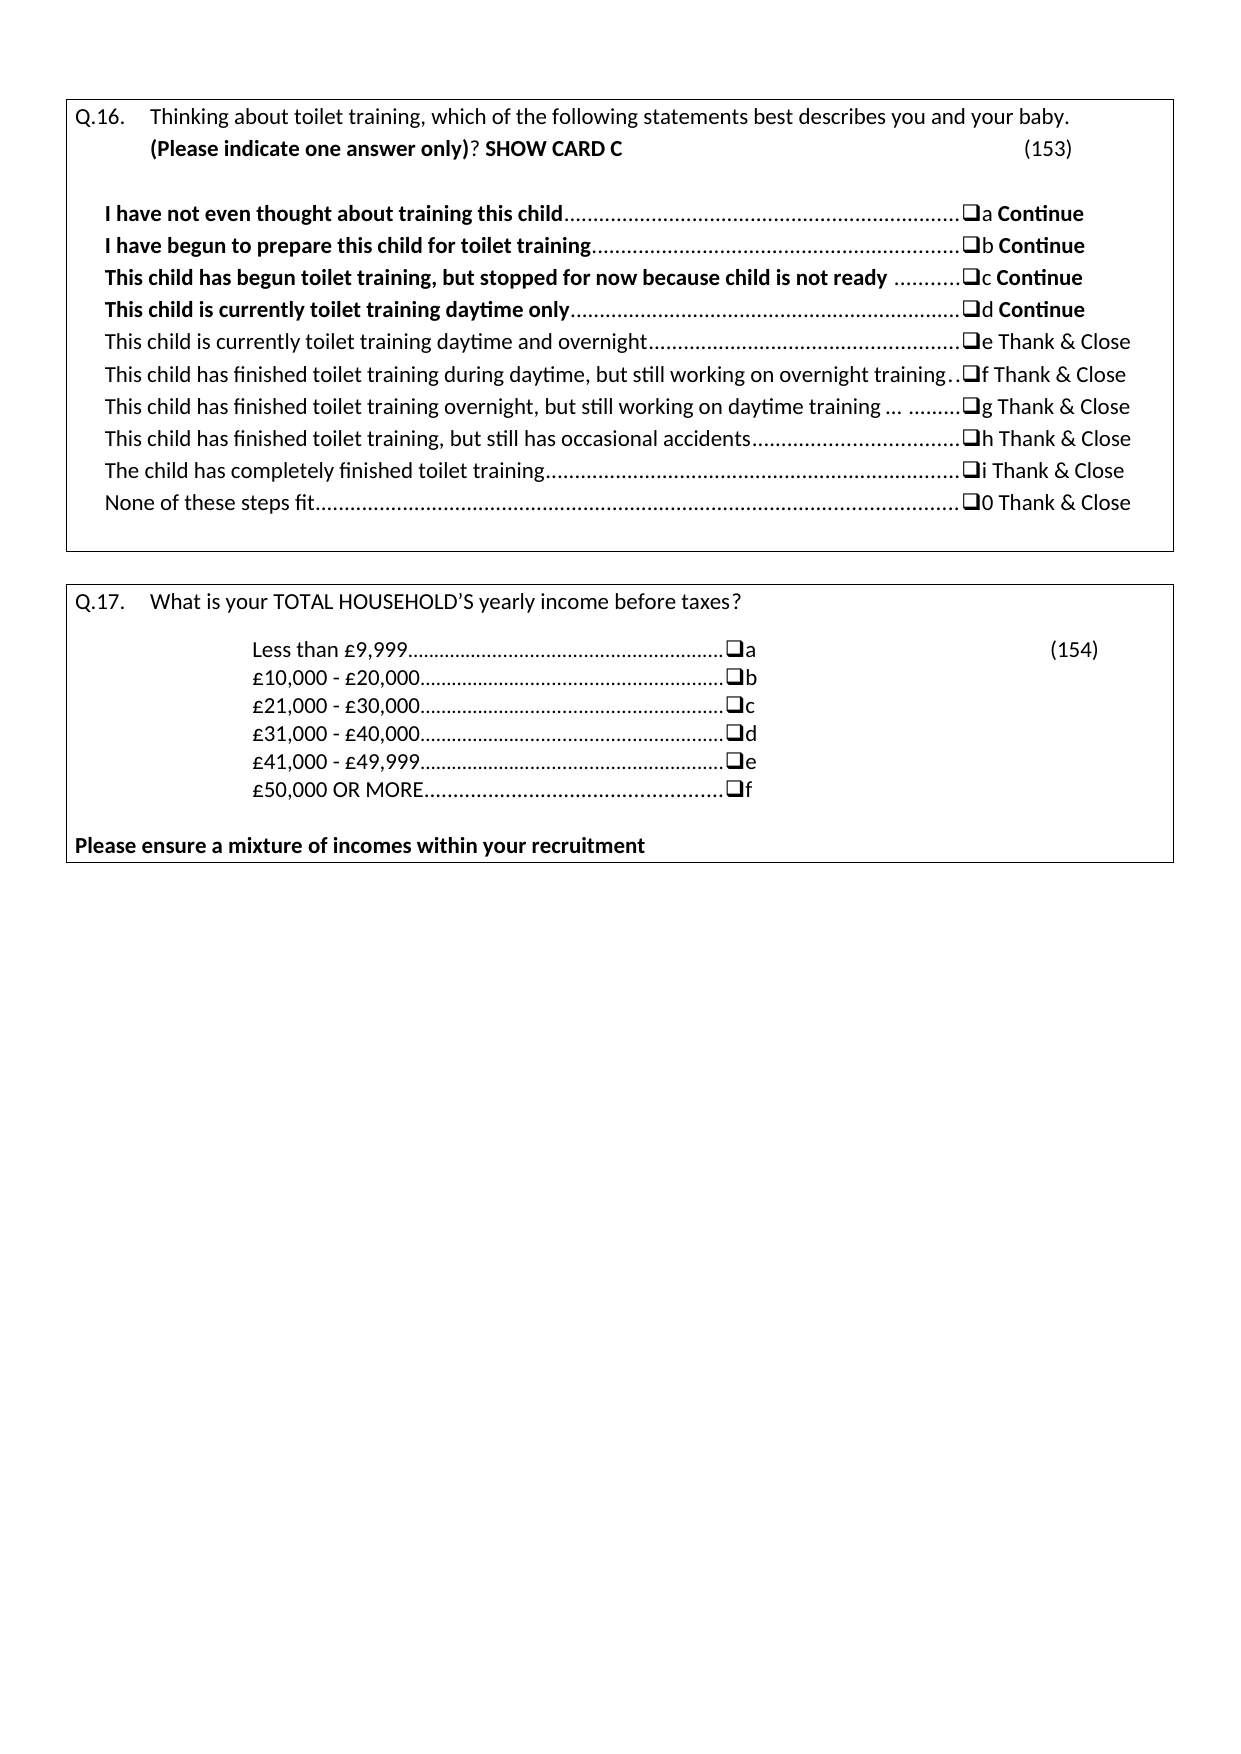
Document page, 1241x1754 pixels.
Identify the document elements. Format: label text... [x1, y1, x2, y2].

text Q.17. What is your TOTAL HOUSEHOLD’S yearly income before taxes? [67, 585, 1173, 615]
text (Please indicate one answer only)? SHOW CARD C (153) [67, 131, 1173, 162]
text This child has finished toilet training during daytime, but still working on overnight training f Thank & Close [67, 357, 1173, 388]
text None of these steps fit 0 Thank & Close [67, 485, 1173, 516]
text This child is currently toilet training daytime only d Continue [67, 292, 1173, 323]
text £31,000 - £40,000 d [75, 719, 1165, 747]
text This child has begun toilet training, but stopped for now because child is not ready c Continue [67, 260, 1173, 291]
text £41,000 - £49,999 e [75, 747, 1165, 776]
text This child has finished toilet training, but still has occasional accidents h Thank & Close [67, 421, 1173, 452]
text £50,000 OR MORE f [75, 776, 1165, 803]
text Q.16. Thinking about toilet training, which of the following statements best describes you and your baby. [67, 100, 1173, 130]
text The child has completely finished toilet training i Thank & Close [67, 453, 1173, 484]
text This child is currently toilet training daytime and overnight e Thank & Close [67, 324, 1173, 356]
text I have begun to prepare this child for toilet training b Continue [67, 228, 1173, 259]
text £10,000 - £20,000 b [75, 663, 1165, 691]
text £21,000 - £30,000 c [75, 691, 1165, 719]
text Less than £9,999 a (154) [75, 635, 1165, 663]
text This child has finished toilet training overnight, but still working on daytime training … g Thank & Close [67, 389, 1173, 420]
text Please ensure a mixture of incomes within your recruitment [67, 828, 1173, 862]
text I have not even thought about training this child a Continue [67, 196, 1173, 227]
